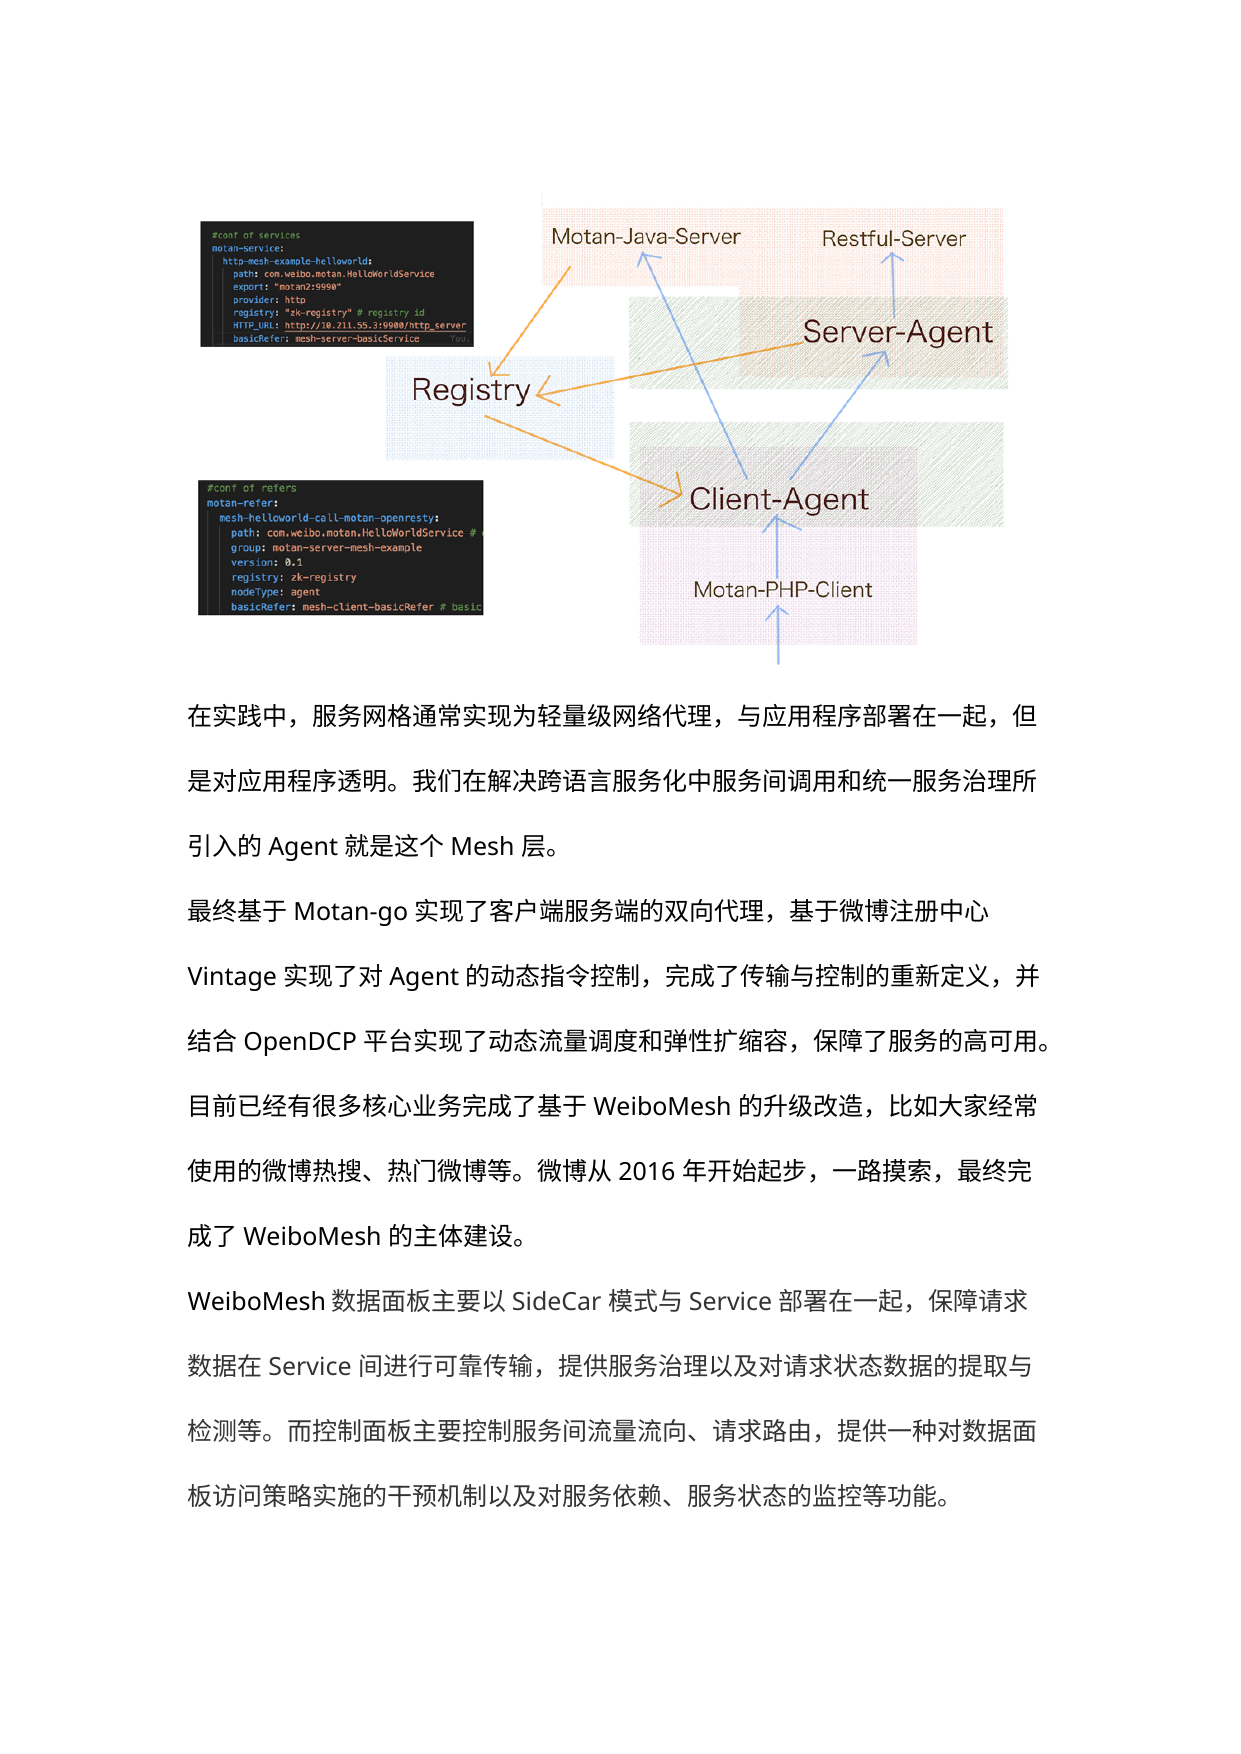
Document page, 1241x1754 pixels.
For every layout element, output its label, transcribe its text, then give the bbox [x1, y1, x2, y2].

text 最终基于 Motan-go 实现了客户端服务端的双向代理，基于微博注册中心 Vintage 实现了对 Agent 的动态指令控制，完成了传输与控制的重新定义，并结合 OpenDCP 平台实现了动态流量调度和弹性扩缩容，保障了服务的高可用。 [187, 877, 1053, 1072]
picture [187, 162, 1013, 666]
text 在实践中，服务网格通常实现为轻量级网络代理，与应用程序部署在一起，但是对应用程序透明。我们在解决跨语言服务化中服务间调用和统一服务治理所引入的 Agent 就是这个 Mesh 层。 [187, 682, 1053, 877]
text 目前已经有很多核心业务完成了基于 WeiboMesh 的升级改造，比如大家经常使用的微博热搜、热门微博等。微博从 2016 年开始起步，一路摸索，最终完成了 WeiboMesh 的主体建设。 [187, 1072, 1053, 1267]
text WeiboMesh数据面板主要以 SideCar 模式与 Service 部署在一起，保障请求数据在 Service 间进行可靠传输，提供服务治理以及对请求状态数据的提取与检测等。而控制面板主要控制服务间流量流向、请求路由，提供一种对数据面板访问策略实施的干预机制以及对服务依赖、服务状态的监控等功能。 [187, 1267, 1053, 1527]
